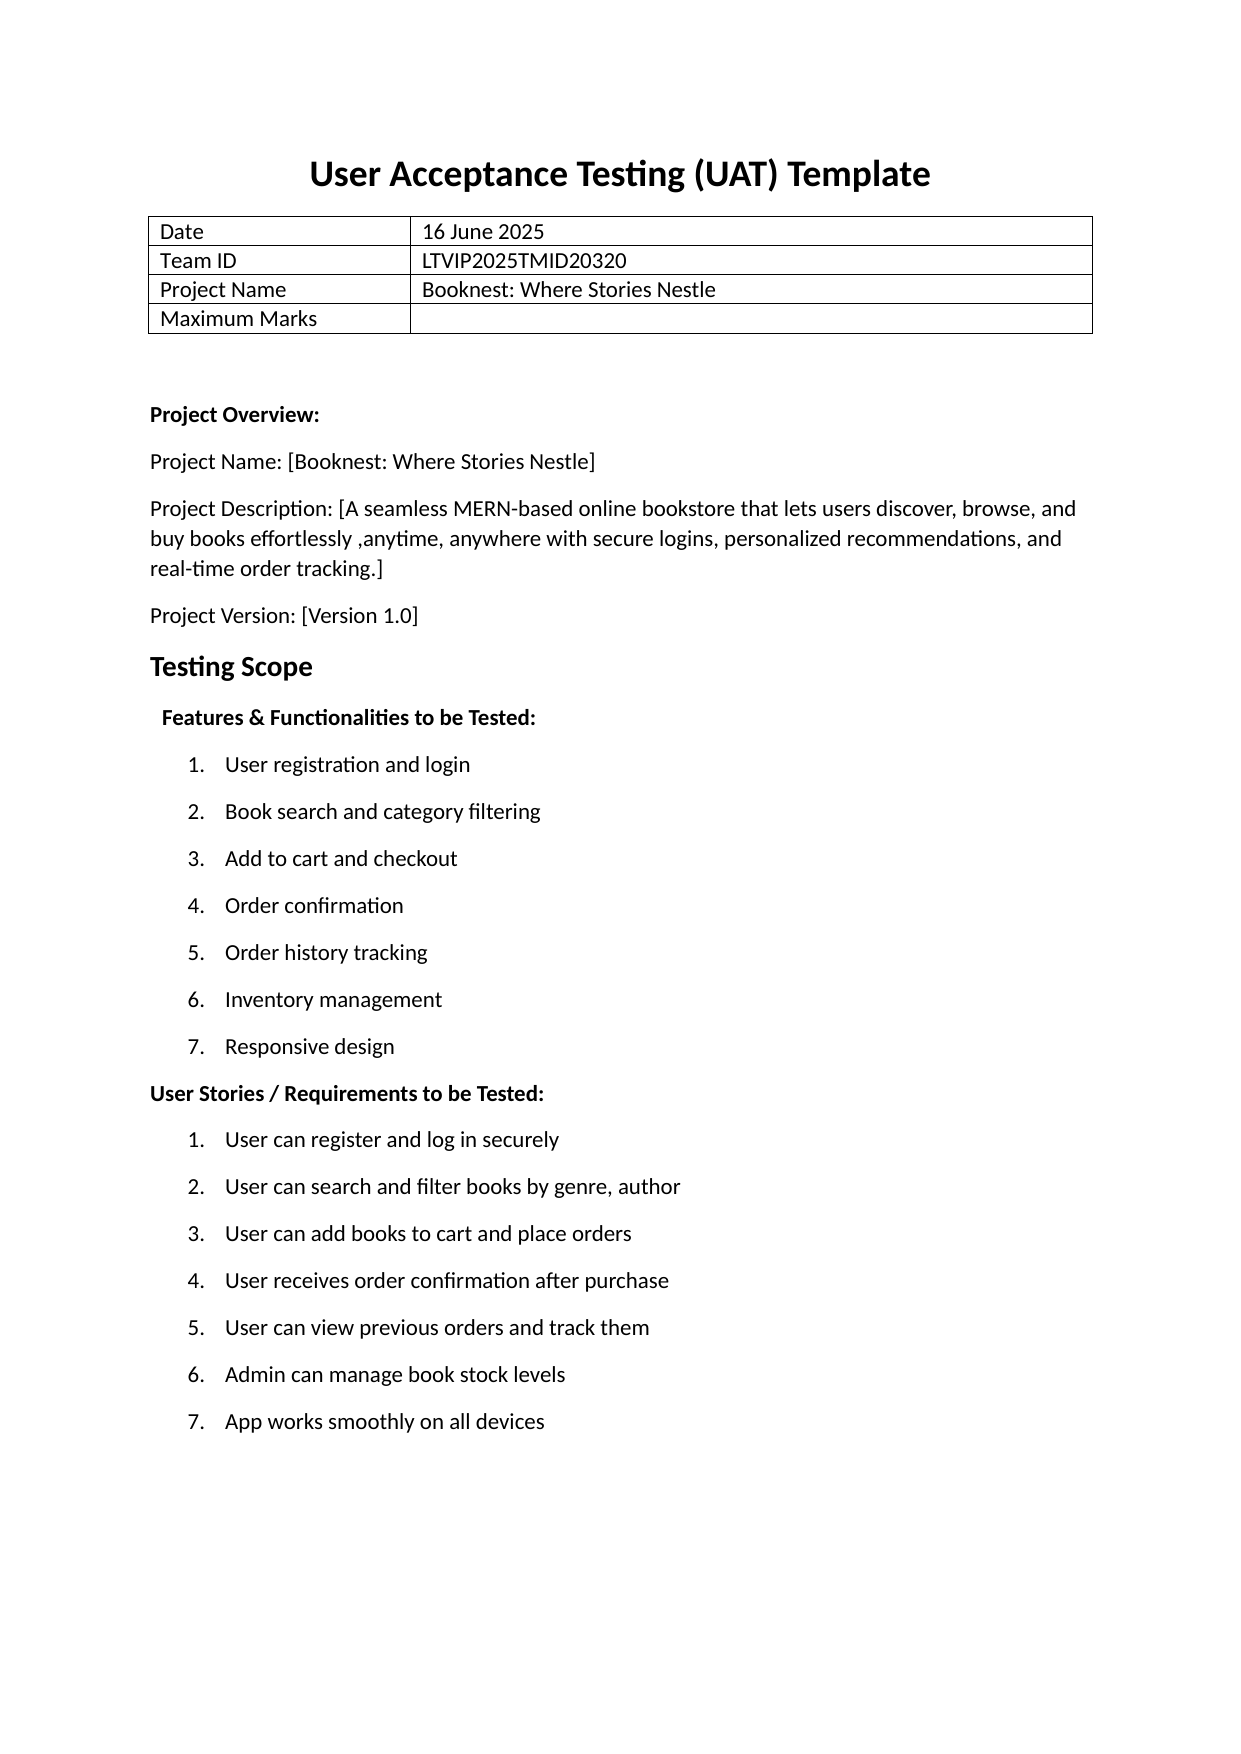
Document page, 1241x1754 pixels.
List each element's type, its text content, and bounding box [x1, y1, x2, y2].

list User registration and login [187, 751, 1090, 778]
text Project Version: [Version 1.0] [150, 601, 1090, 629]
list Add to cart and checkout [187, 844, 1090, 872]
text Project Name: [Booknest: Where Stories Nestle] [150, 447, 1090, 475]
table_cell LTVIP2025TMID20320 [411, 246, 1092, 274]
table_cell Project Name [149, 275, 410, 303]
list User can view previous orders and track them [187, 1313, 1090, 1341]
text Features & Functionalities to be Tested: [150, 703, 1090, 731]
text User Acceptance Testing (UAT) Template [150, 150, 1090, 196]
table_cell Maximum Marks [149, 304, 410, 333]
list User can register and log in securely [187, 1126, 1090, 1153]
list User can add books to cart and place orders [187, 1219, 1090, 1247]
list Admin can manage book stock levels [187, 1360, 1090, 1388]
list App works smoothly on all devices [187, 1407, 1090, 1435]
list User receives order confirmation after purchase [187, 1266, 1090, 1294]
text User Stories / Requirements to be Tested: [150, 1079, 1090, 1107]
table_header Date [149, 217, 410, 245]
text Testing Scope [150, 648, 1090, 684]
text Project Description: [A seamless MERN-based online bookstore that lets users discover, browse, and buy books effortlessly ,anytime, anywhere with secure logins, personalized recommendations, and real-time order tracking.] [150, 494, 1090, 582]
list Responsive design [187, 1032, 1090, 1060]
list Book search and category filtering [187, 797, 1090, 825]
table_header 16 June 2025 [411, 217, 1092, 245]
list Inventory management [187, 985, 1090, 1013]
table_cell Team ID [149, 246, 410, 274]
list Order history tracking [187, 938, 1090, 966]
list Order confirmation [187, 891, 1090, 919]
table_cell [411, 304, 1092, 333]
table_cell Booknest: Where Stories Nestle [411, 275, 1092, 303]
list User can search and filter books by genre, author [187, 1172, 1090, 1200]
text Project Overview: [150, 400, 1090, 428]
